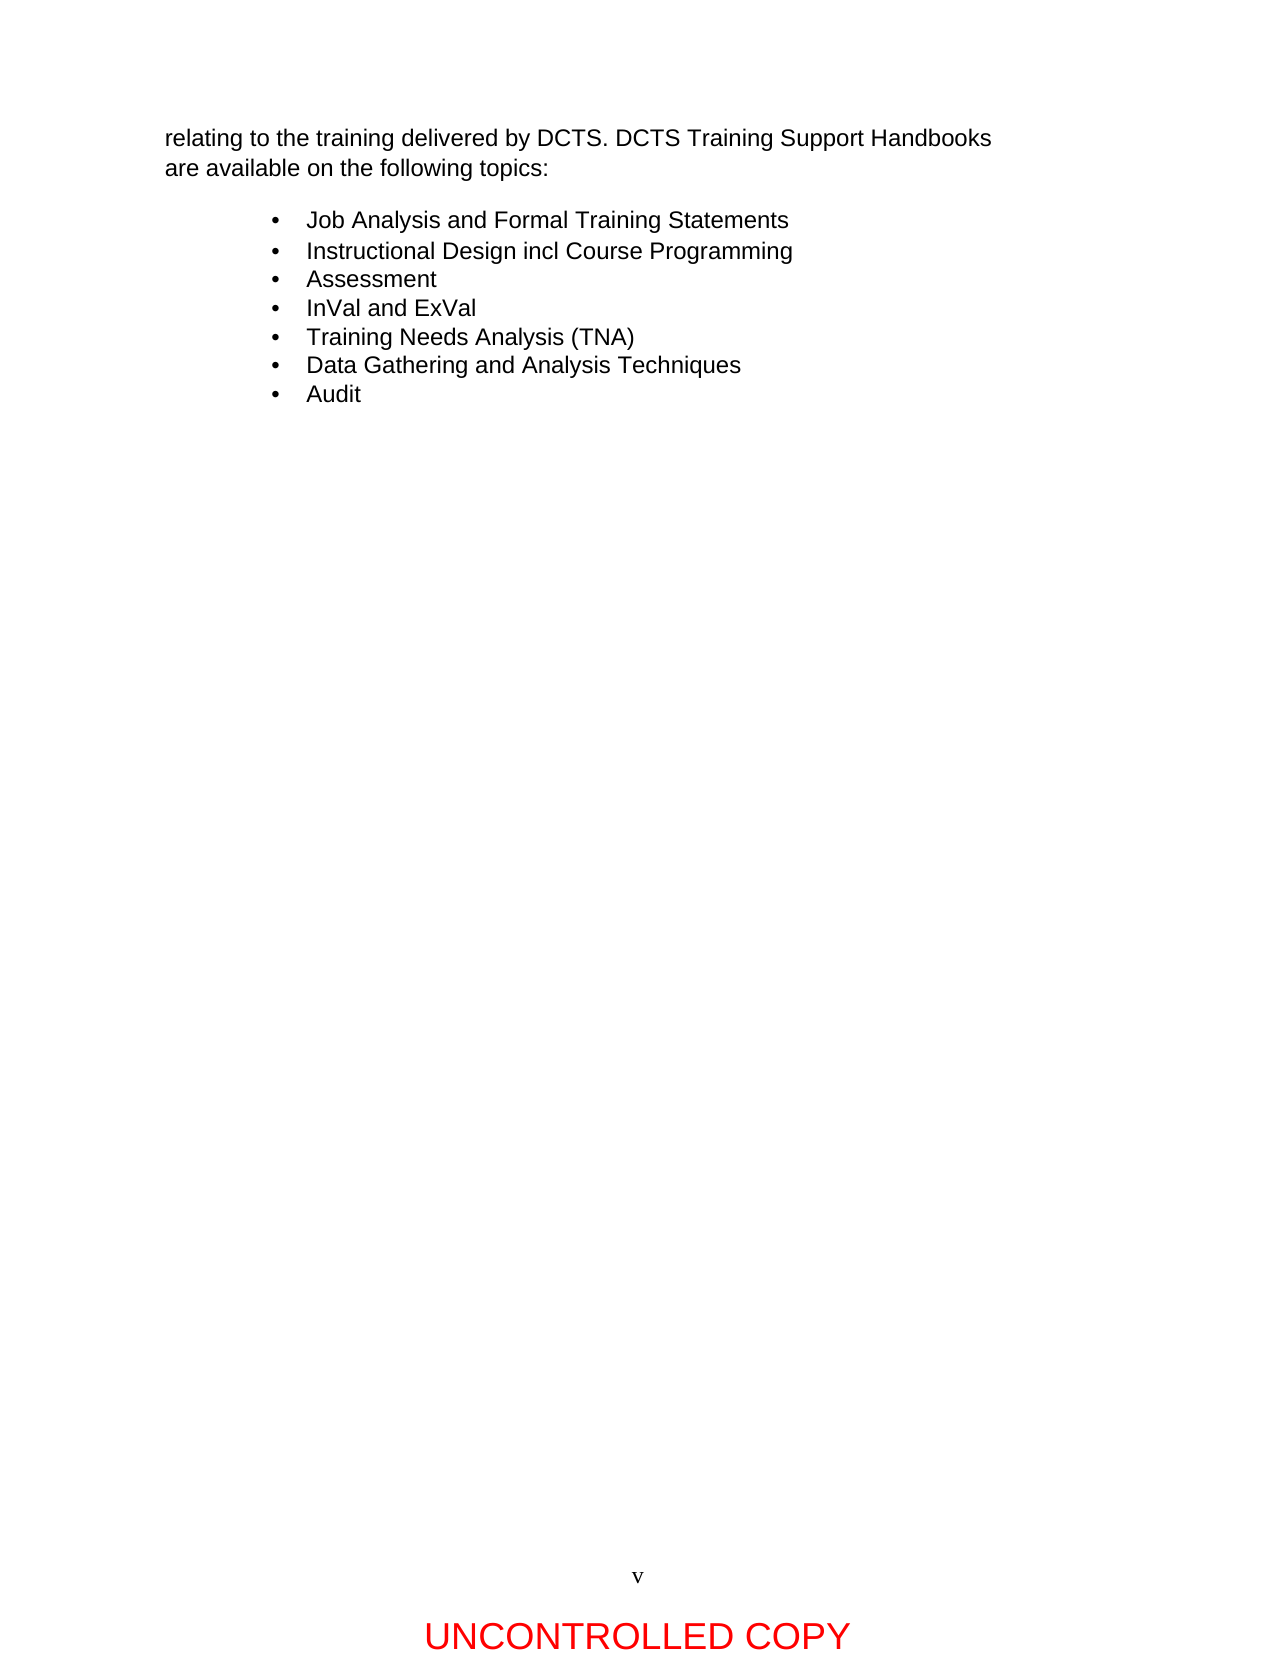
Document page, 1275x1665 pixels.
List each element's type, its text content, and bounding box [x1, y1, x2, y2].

text v [150, 1561, 1125, 1589]
list Audit [271, 380, 1125, 408]
list Training Needs Analysis (TNA) [271, 323, 1125, 350]
list InVal and ExVal [271, 294, 1125, 322]
text UNCONTROLLED COPY [150, 1614, 1125, 1657]
list Data Gathering and Analysis Techniques [271, 351, 1125, 379]
text relating to the training delivered by DCTS. DCTS Training Support Handbooks are available on the following topics: [164, 123, 1031, 181]
list Job Analysis and Formal Training Statements [271, 206, 1125, 233]
list Instructional Design incl Course Programming [271, 237, 1125, 264]
list Assessment [271, 265, 1125, 293]
